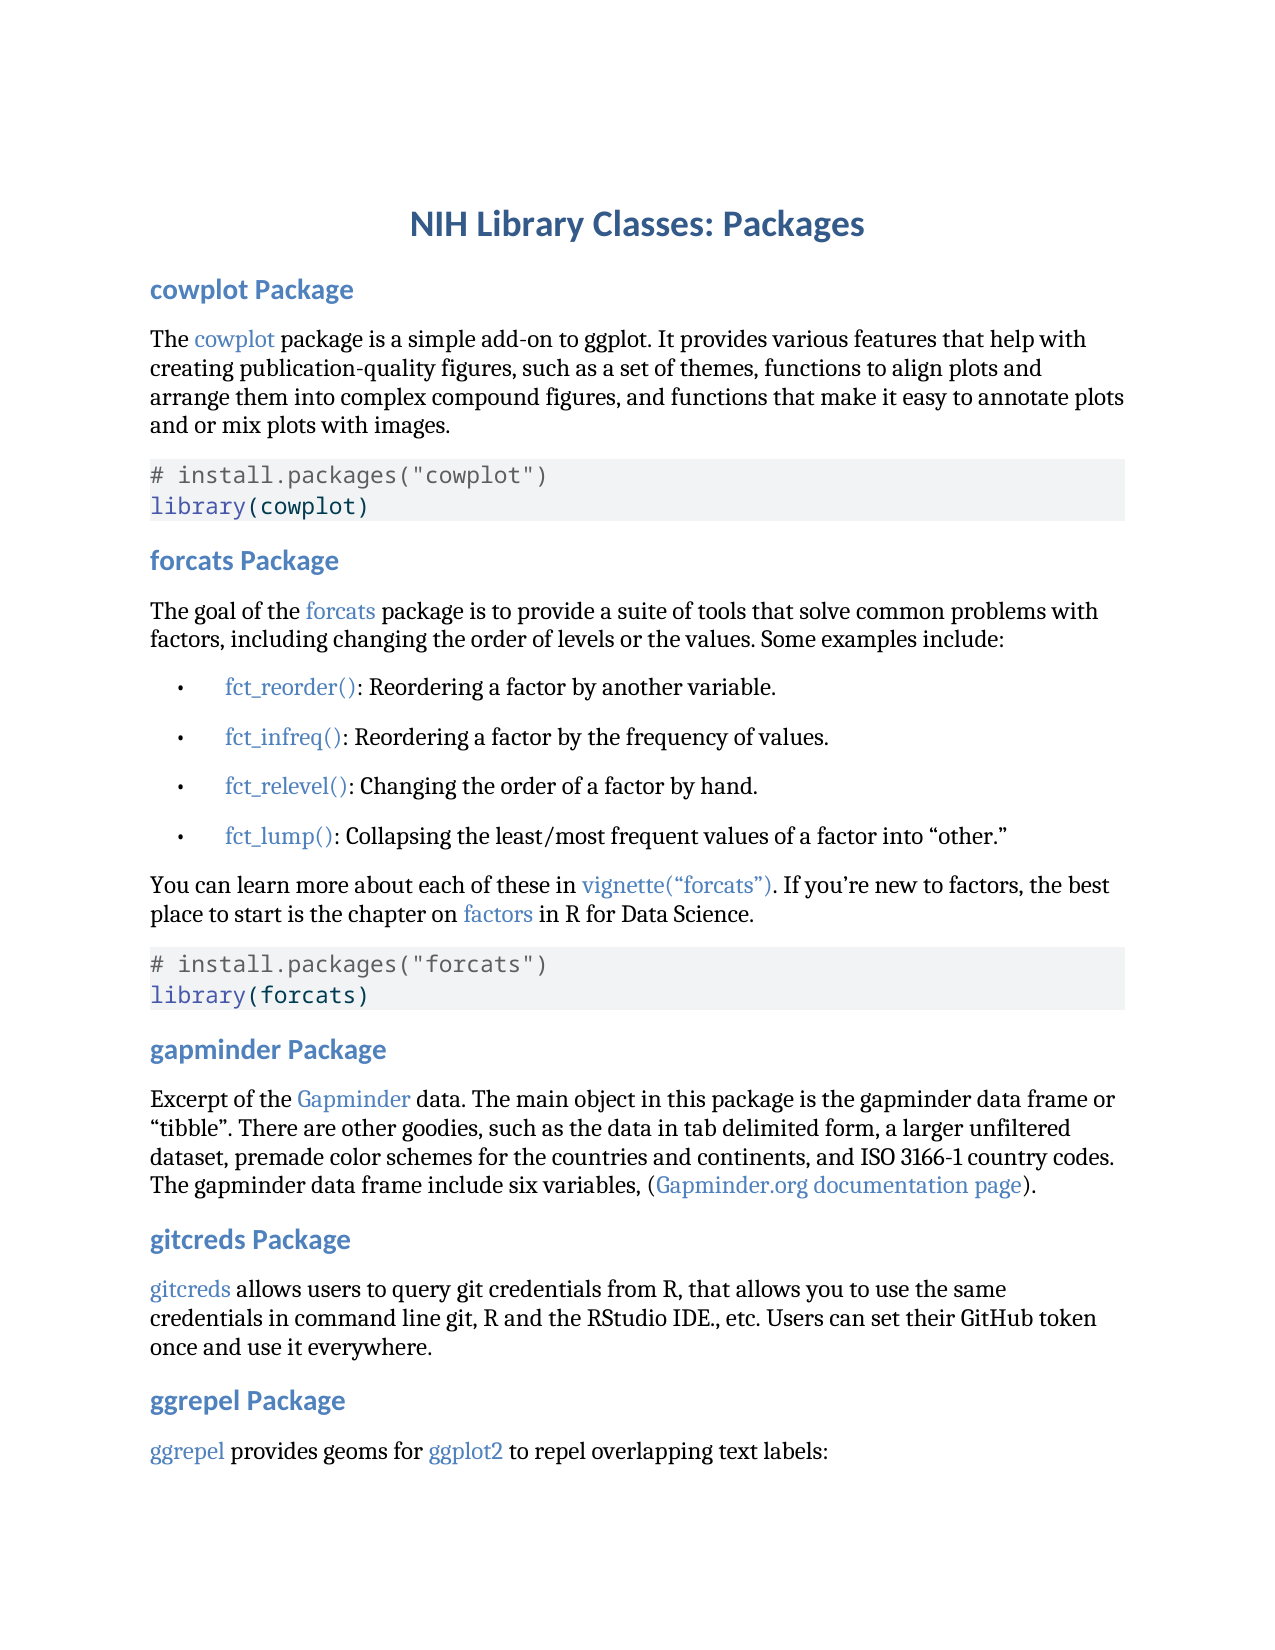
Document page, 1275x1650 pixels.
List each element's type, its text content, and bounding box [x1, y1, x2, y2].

subtitle gapminder Package [150, 1031, 1125, 1066]
list fct_lump(): Collapsing the least/most frequent values of a factor into “other.” [175, 822, 1125, 850]
text The cowplot package is a simple add-on to ggplot. It provides various features that help with creating publication-quality figures, such as a set of themes, functions to align plots and arrange them into complex compound figures, and functions that make it easy to annotate plots and or mix plots with images. [150, 325, 1125, 440]
text # install.packages("cowplot") library(cowplot) [370, 459, 1125, 521]
text Excerpt of the Gapminder data. The main object in this package is the gapminder data frame or “tibble”. There are other goodies, such as the data in tab delimited form, a larger unfiltered dataset, premade color schemes for the countries and continents, and ISO 3166-1 country codes. The gapminder data frame include six variables, (Gapminder.org documentation page). [150, 1085, 1125, 1200]
text ggrepel provides geoms for ggplot2 to repel overlapping text labels: [150, 1437, 1125, 1466]
title NIH Library Classes: Packages [150, 200, 1125, 246]
subtitle forcats Package [150, 542, 1125, 578]
subtitle cowplot Package [150, 271, 1125, 306]
list fct_relevel(): Changing the order of a factor by hand. [175, 772, 1125, 801]
text You can learn more about each of these in vignette(“forcats”). If you’re new to factors, the best place to start is the chapter on factors in R for Data Science. [150, 871, 1125, 929]
subtitle gitcreds Package [150, 1221, 1125, 1257]
text The goal of the forcats package is to provide a suite of tools that solve common problems with factors, including changing the order of levels or the values. Some examples include: [150, 597, 1125, 654]
list fct_infreq(): Reordering a factor by the frequency of values. [175, 722, 1125, 751]
list fct_reorder(): Reordering a factor by another variable. [175, 673, 1125, 702]
text gitcreds allows users to query git credentials from R, that allows you to use the same credentials in command line git, R and the RStudio IDE., etc. Users can set their GitHub token once and use it everywhere. [150, 1275, 1125, 1362]
subtitle ggrepel Package [150, 1382, 1125, 1418]
text # install.packages("forcats") library(forcats) [150, 947, 1125, 1010]
